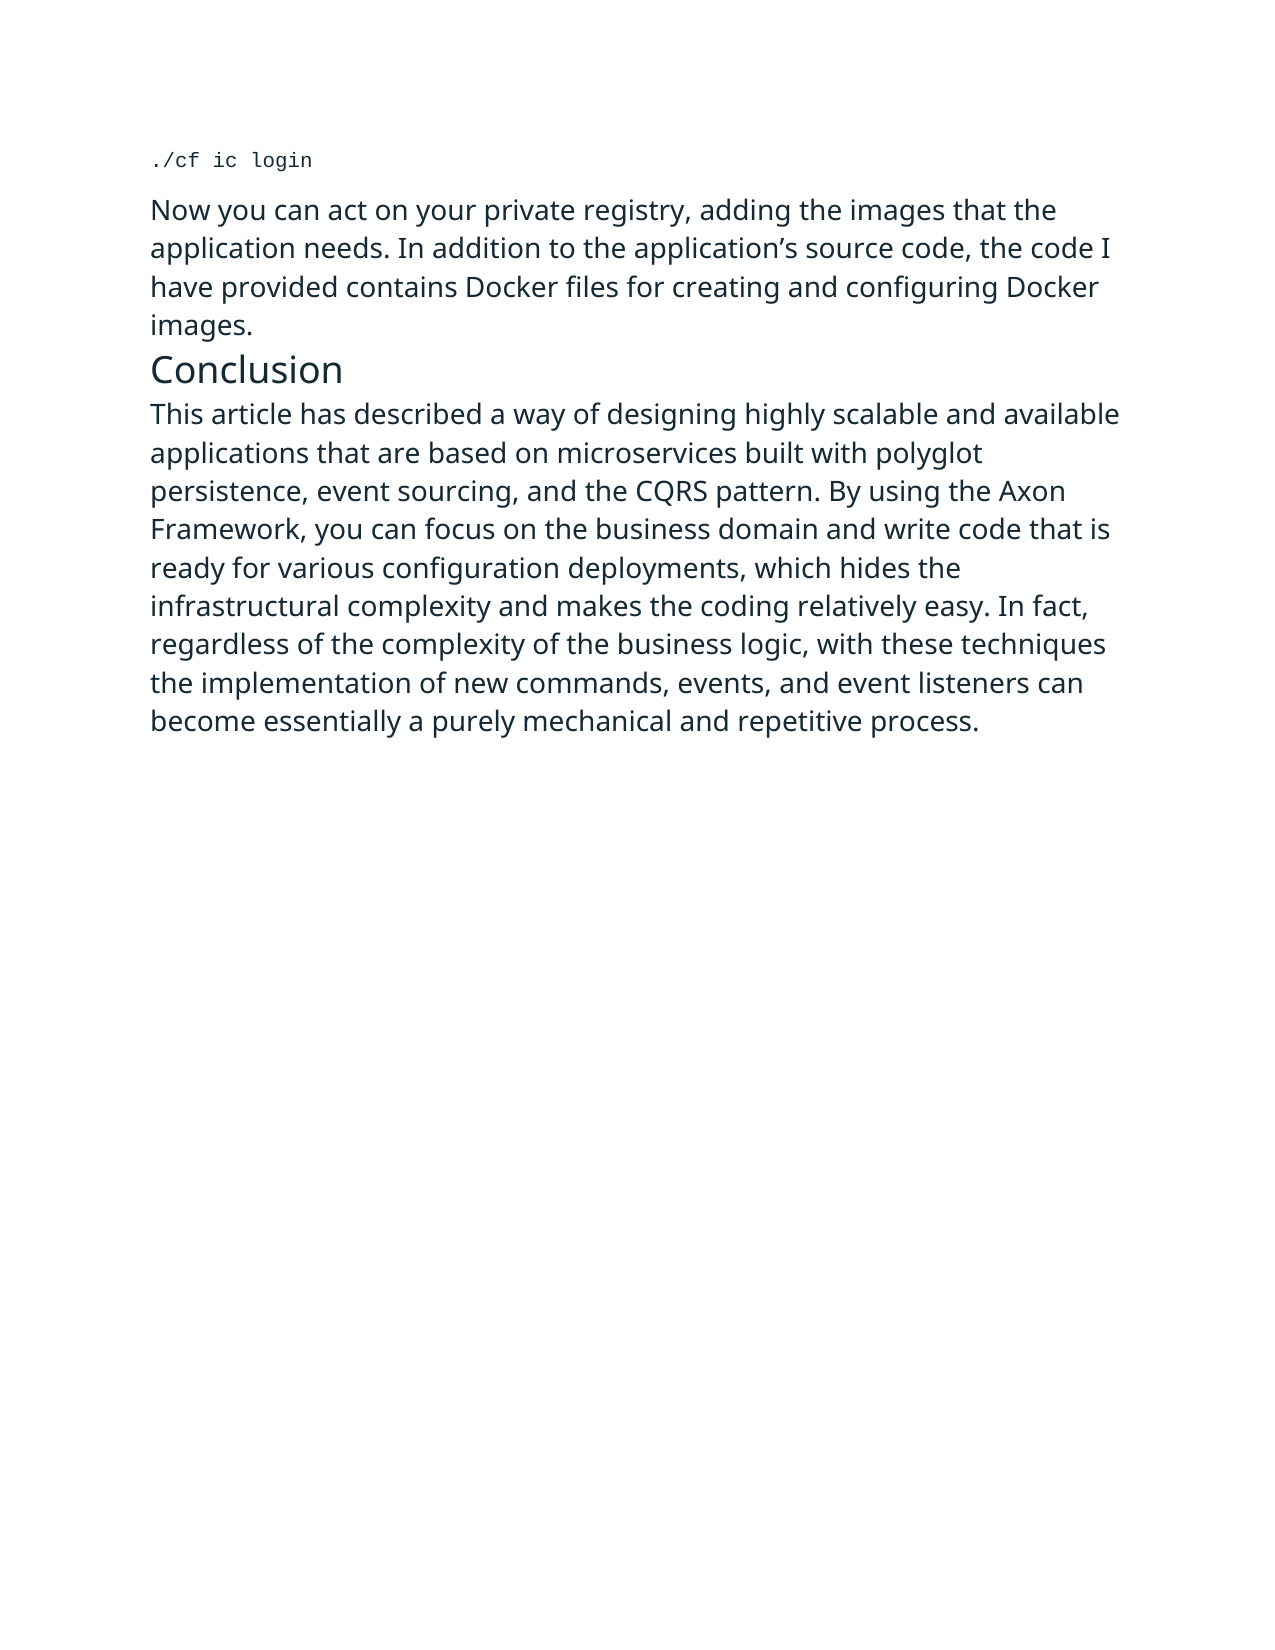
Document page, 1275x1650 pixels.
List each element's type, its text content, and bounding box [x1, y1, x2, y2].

text ./cf ic login [150, 150, 1125, 174]
text This article has described a way of designing highly scalable and available applications that are based on microservices built with polyglot persistence, event sourcing, and the CQRS pattern. By using the Axon Framework, you can focus on the business domain and write code that is ready for various configuration deployments, which hides the infrastructural complexity and makes the coding relatively easy. In fact, regardless of the complexity of the business logic, with these techniques the implementation of new commands, events, and event listeners can become essentially a purely mechanical and repetitive process. [150, 395, 1125, 740]
text Conclusion [150, 344, 1125, 395]
text Now you can act on your private registry, adding the images that the application needs. In addition to the application’s source code, the code I have provided contains Docker files for creating and configuring Docker images. [150, 190, 1125, 344]
